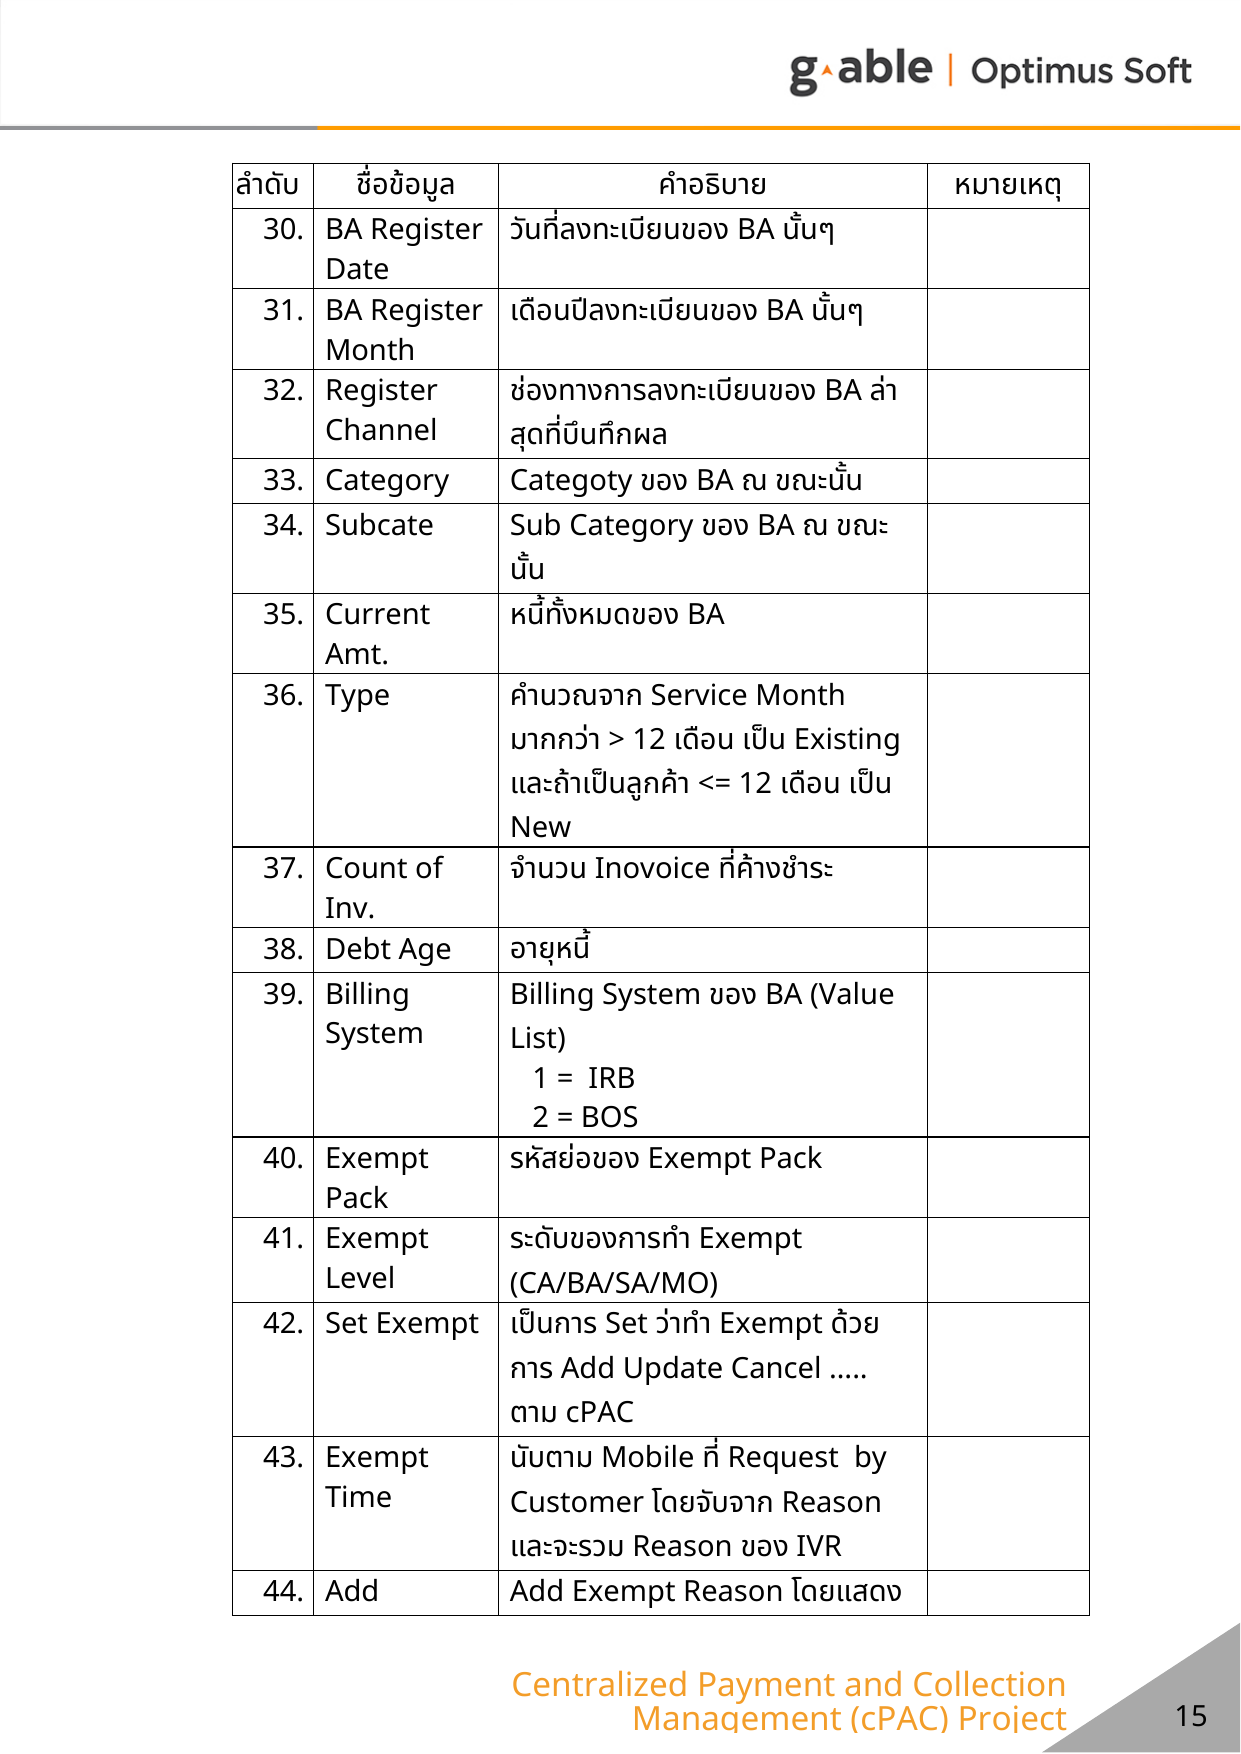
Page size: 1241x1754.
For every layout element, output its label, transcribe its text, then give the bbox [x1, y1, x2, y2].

table_cell [233, 289, 313, 368]
table_cell Register Channel [314, 370, 498, 458]
table_cell [928, 594, 1089, 673]
table_cell Count of Inv. [314, 848, 498, 927]
table_header คำอธิบาย [499, 164, 927, 208]
table_cell [928, 289, 1089, 368]
table_cell [928, 674, 1089, 846]
table_cell [233, 973, 313, 1136]
table_cell [928, 928, 1089, 972]
table_cell Current Amt. [314, 594, 498, 673]
table_cell อายุหนี้ [499, 928, 927, 972]
table_cell [928, 1138, 1089, 1217]
table_cell วันที่ลงทะเบียนของ BA นั้นๆ [499, 209, 927, 288]
table_header ลำดับ [233, 164, 313, 208]
table_cell [233, 459, 313, 503]
table_cell [233, 1218, 313, 1302]
table_cell Exempt Time [314, 1437, 498, 1569]
table_cell [233, 1138, 313, 1217]
table_cell [233, 928, 313, 972]
table_cell เดือนปีลงทะเบียนของ BA นั้นๆ [499, 289, 927, 368]
table_cell Categoty ของ BA ณ ขณะนั้น [499, 459, 927, 503]
table_cell [233, 848, 313, 927]
table_cell Exempt Pack [314, 1138, 498, 1217]
table_cell เป็นการ Set ว่าทำ Exempt ด้วยการ Add Update Cancel ….. ตาม cPAC [499, 1303, 927, 1436]
table_cell [928, 370, 1089, 458]
table_cell หนี้ทั้งหมดของ BA [499, 594, 927, 673]
table_cell [233, 370, 313, 458]
table_cell [233, 674, 313, 846]
table_cell Type [314, 674, 498, 846]
table_cell [233, 594, 313, 673]
table_cell Category [314, 459, 498, 503]
table_cell [928, 209, 1089, 288]
table_cell [233, 1571, 313, 1615]
table_cell [233, 1303, 313, 1436]
table_cell Exempt Level [314, 1218, 498, 1302]
table_cell Sub Category ของ BA ณ ขณะนั้น [499, 504, 927, 592]
table_cell นับตาม Mobile ที่ Request by Customer โดยจับจาก Reason และจะรวม Reason ของ IVR [499, 1437, 927, 1569]
table_cell [928, 973, 1089, 1136]
table_cell [928, 504, 1089, 592]
table_cell [928, 1303, 1089, 1436]
table_cell คำนวณจาก Service Month มากกว่า > 12 เดือน เป็น Existing และถ้าเป็นลูกค้า <= 12 เดือน เป็น New [499, 674, 927, 846]
table_cell [928, 848, 1089, 927]
table_cell [928, 1571, 1089, 1615]
table_cell BA Register Date [314, 209, 498, 288]
table_cell Billing System ของ BA (Value List) 1 = IRB 2 = BOS [499, 973, 927, 1136]
table_cell [233, 504, 313, 592]
table_cell รหัสย่อของ Exempt Pack [499, 1138, 927, 1217]
table_cell [928, 1218, 1089, 1302]
table_cell BA Register Month [314, 289, 498, 368]
table_header ชื่อข้อมูล [314, 164, 498, 208]
table_cell Billing System [314, 973, 498, 1136]
table_cell ระดับของการทำ Exempt (CA/BA/SA/MO) [499, 1218, 927, 1302]
table_cell [928, 459, 1089, 503]
picture [0, 0, 1241, 130]
table_cell [233, 209, 313, 288]
table_cell ช่องทางการลงทะเบียนของ BA ล่าสุดที่บึนทึกผล [499, 370, 927, 458]
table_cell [499, 1571, 927, 1615]
table_header หมายเหตุ [928, 164, 1089, 208]
table_cell Set Exempt [314, 1303, 498, 1436]
table_cell Subcate [314, 504, 498, 592]
table_cell Add Reason [314, 1571, 498, 1615]
table_cell จำนวน Inovoice ที่ค้างชำระ [499, 848, 927, 927]
table_cell [928, 1437, 1089, 1569]
table_cell [233, 1437, 313, 1569]
table_cell Debt Age [314, 928, 498, 972]
